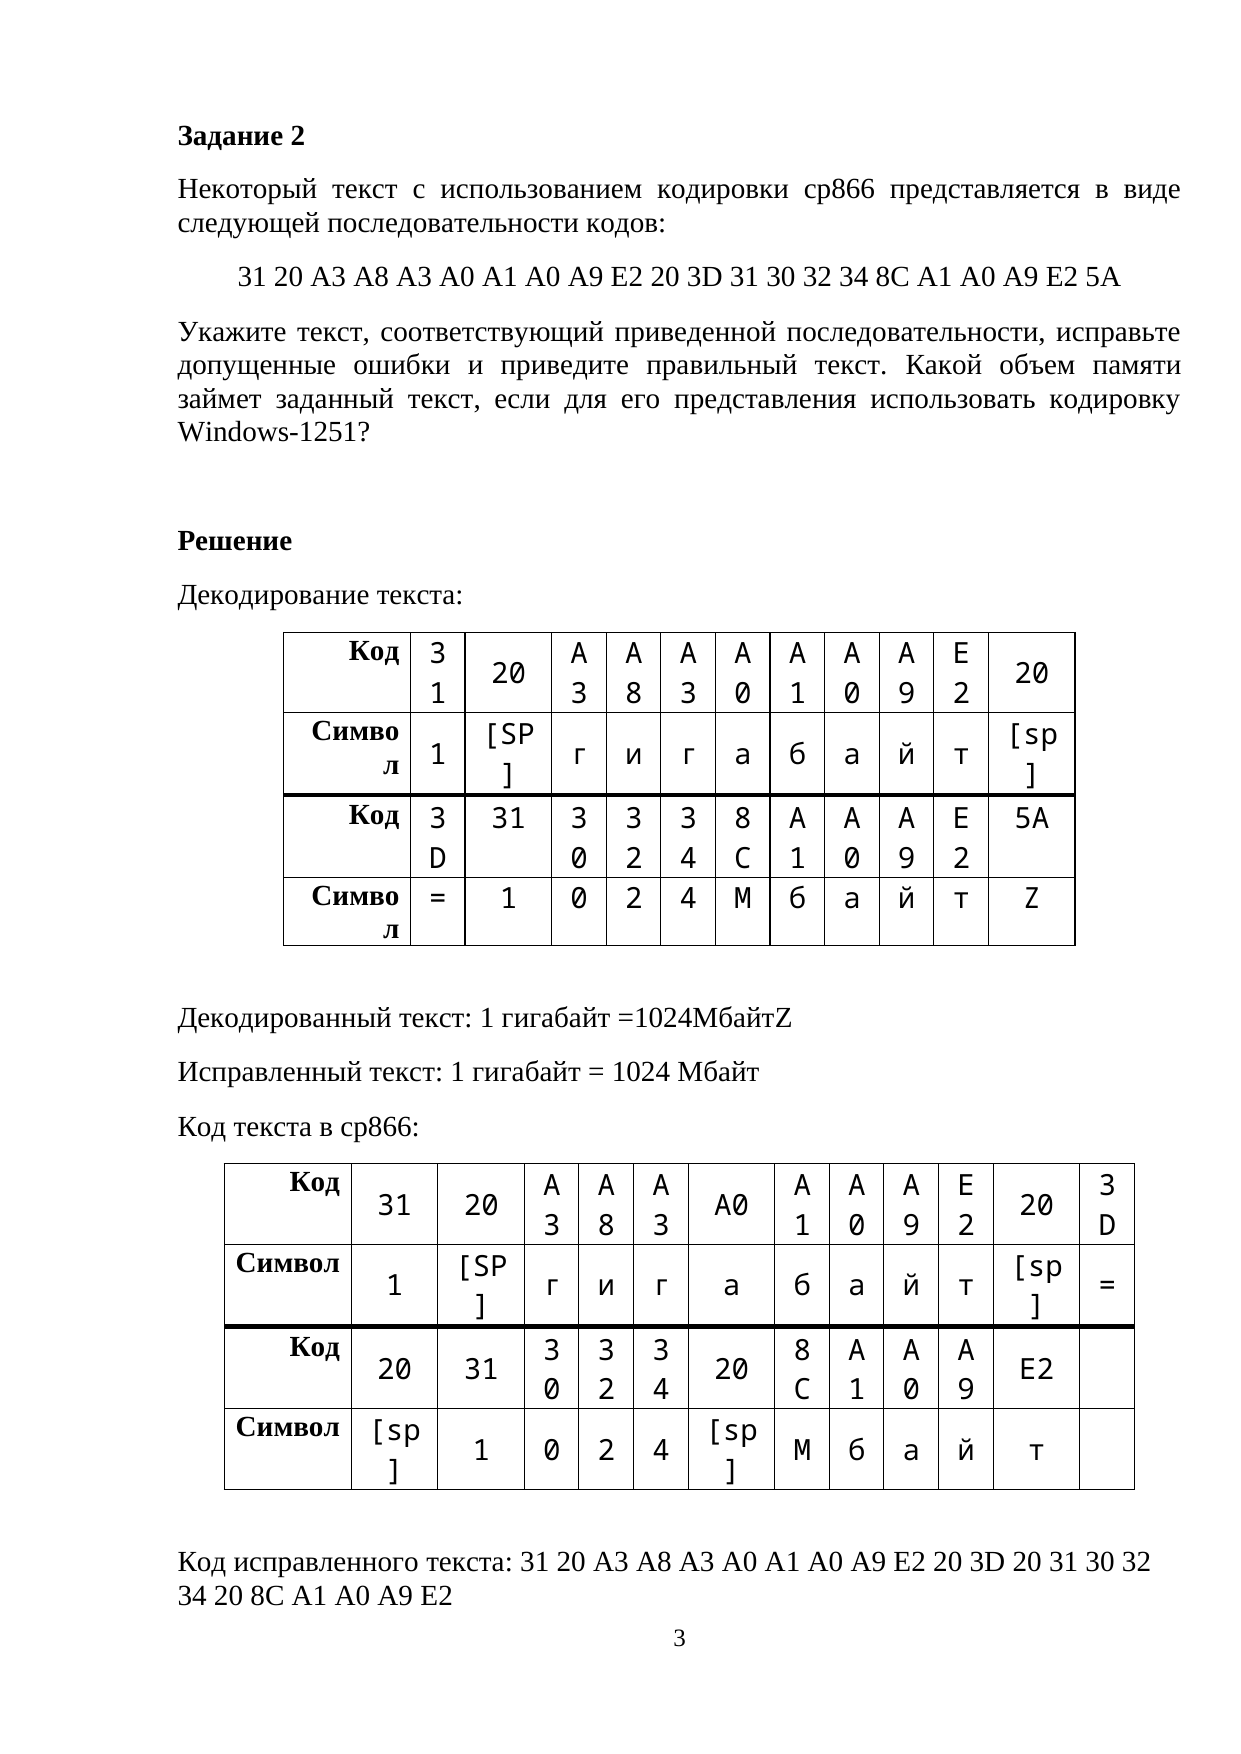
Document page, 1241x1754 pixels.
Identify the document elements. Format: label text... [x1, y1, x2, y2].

table_cell и [579, 1245, 633, 1324]
table_header Код [225, 1164, 351, 1244]
table_cell A9 [939, 1329, 993, 1408]
table_header A3 [525, 1164, 578, 1244]
table_cell М [775, 1409, 829, 1489]
text Некоторый текст с использованием кодировки cp866 представляется в виде следующей последовательности кодов: [177, 171, 1181, 238]
table_cell й [880, 878, 933, 945]
table_cell г [525, 1245, 578, 1324]
table_cell 0 [552, 878, 606, 945]
table_cell = [411, 878, 464, 945]
table_header 20 [438, 1164, 524, 1244]
text Код текста в cp866: [177, 1109, 1181, 1142]
table_cell 31 [438, 1329, 524, 1408]
text Задание 2 [177, 118, 1181, 152]
table_cell E2 [994, 1329, 1079, 1408]
table_header A1 [775, 1164, 829, 1244]
table_cell 30 [552, 797, 606, 877]
table_cell и [607, 713, 660, 793]
table_cell 0 [525, 1409, 578, 1489]
table_cell [SP] [466, 713, 551, 793]
table_cell [1080, 1329, 1134, 1408]
table_cell а [825, 713, 879, 793]
table_cell A9 [880, 797, 933, 877]
table_cell 32 [579, 1329, 633, 1408]
table_cell б [771, 713, 824, 793]
table_cell т [939, 1245, 993, 1324]
table_cell т [934, 878, 988, 945]
table_cell [sp] [689, 1409, 774, 1489]
table_cell г [661, 713, 715, 793]
table_cell т [934, 713, 988, 793]
table_cell 30 [525, 1329, 578, 1408]
table_cell 4 [661, 878, 715, 945]
table_cell [1080, 1409, 1134, 1489]
table_header A9 [880, 633, 933, 712]
table_cell 1 [411, 713, 464, 793]
table_cell М [716, 878, 769, 945]
table_cell й [880, 713, 933, 793]
table_cell 8C [716, 797, 769, 877]
table_cell г [634, 1245, 688, 1324]
table_cell 20 [352, 1329, 437, 1408]
table_header Код [284, 633, 410, 712]
text Декодированный текст: 1 гигабайт =1024МбайтZ [177, 1000, 1181, 1034]
table_cell Символ [284, 878, 410, 945]
table_cell Z [989, 878, 1074, 945]
text Решение [177, 523, 1181, 557]
table_header A3 [552, 633, 606, 712]
table_cell б [771, 878, 824, 945]
table_header 20 [466, 633, 551, 712]
table_header A0 [830, 1164, 883, 1244]
table_header 3D [1080, 1164, 1134, 1244]
table_cell 34 [634, 1329, 688, 1408]
table_cell б [775, 1245, 829, 1324]
text Код исправленного текста: 31 20 A3 A8 A3 A0 A1 A0 A9 E2 20 3D 20 31 30 32 34 20 8C A1 A0 A9 E2 [177, 1544, 1181, 1611]
table_cell 1 [466, 878, 551, 945]
text Исправленный текст: 1 гигабайт = 1024 Мбайт [177, 1054, 1181, 1088]
table_header A8 [607, 633, 660, 712]
table_cell 20 [689, 1329, 774, 1408]
table_cell т [994, 1409, 1079, 1489]
table_cell Код [284, 797, 410, 877]
table_cell A0 [825, 797, 879, 877]
table_cell 3D [411, 797, 464, 877]
table_cell A0 [884, 1329, 938, 1408]
table_cell 1 [438, 1409, 524, 1489]
table_cell Символ [225, 1245, 351, 1324]
table_cell 2 [607, 878, 660, 945]
table_cell 34 [661, 797, 715, 877]
table_header 31 [352, 1164, 437, 1244]
table_cell г [552, 713, 606, 793]
table_cell Код [225, 1329, 351, 1408]
table_cell й [939, 1409, 993, 1489]
table_cell A1 [830, 1329, 883, 1408]
table_cell A1 [771, 797, 824, 877]
table_cell 1 [352, 1245, 437, 1324]
table_cell а [716, 713, 769, 793]
table_cell [SP] [438, 1245, 524, 1324]
table_cell 31 [466, 797, 551, 877]
table_cell [sp] [994, 1245, 1079, 1324]
table_header 20 [989, 633, 1074, 712]
table_cell 5A [989, 797, 1074, 877]
table_cell а [689, 1245, 774, 1324]
table_cell а [825, 878, 879, 945]
table_cell 32 [607, 797, 660, 877]
table_header A0 [689, 1164, 774, 1244]
table_cell [sp] [352, 1409, 437, 1489]
text Укажите текст, соответствующий приведенной последовательности, исправьте допущенные ошибки и приведите правильный текст. Какой объем памяти займет заданный текст, если для его представления использовать кодировку Windows-1251? [177, 314, 1181, 448]
table_cell = [1080, 1245, 1134, 1324]
table_cell й [884, 1245, 938, 1324]
table_cell 2 [579, 1409, 633, 1489]
table_header E2 [939, 1164, 993, 1244]
table_header A3 [634, 1164, 688, 1244]
table_cell а [884, 1409, 938, 1489]
table_header A8 [579, 1164, 633, 1244]
table_cell б [830, 1409, 883, 1489]
table_cell E2 [934, 797, 988, 877]
table_header 31 [411, 633, 464, 712]
table_header A1 [771, 633, 824, 712]
text 31 20 A3 A8 A3 A0 A1 A0 A9 E2 20 3D 31 30 32 34 8C A1 A0 A9 E2 5A [177, 259, 1181, 293]
table_header A9 [884, 1164, 938, 1244]
table_cell 8C [775, 1329, 829, 1408]
table_header A0 [825, 633, 879, 712]
table_header A0 [716, 633, 769, 712]
table_cell а [830, 1245, 883, 1324]
table_cell 4 [634, 1409, 688, 1489]
text Декодирование текста: [177, 577, 1181, 611]
table_header E2 [934, 633, 988, 712]
table_header 20 [994, 1164, 1079, 1244]
table_cell Символ [284, 713, 410, 793]
table_header A3 [661, 633, 715, 712]
table_cell [sp] [989, 713, 1074, 793]
table_cell Символ [225, 1409, 351, 1489]
